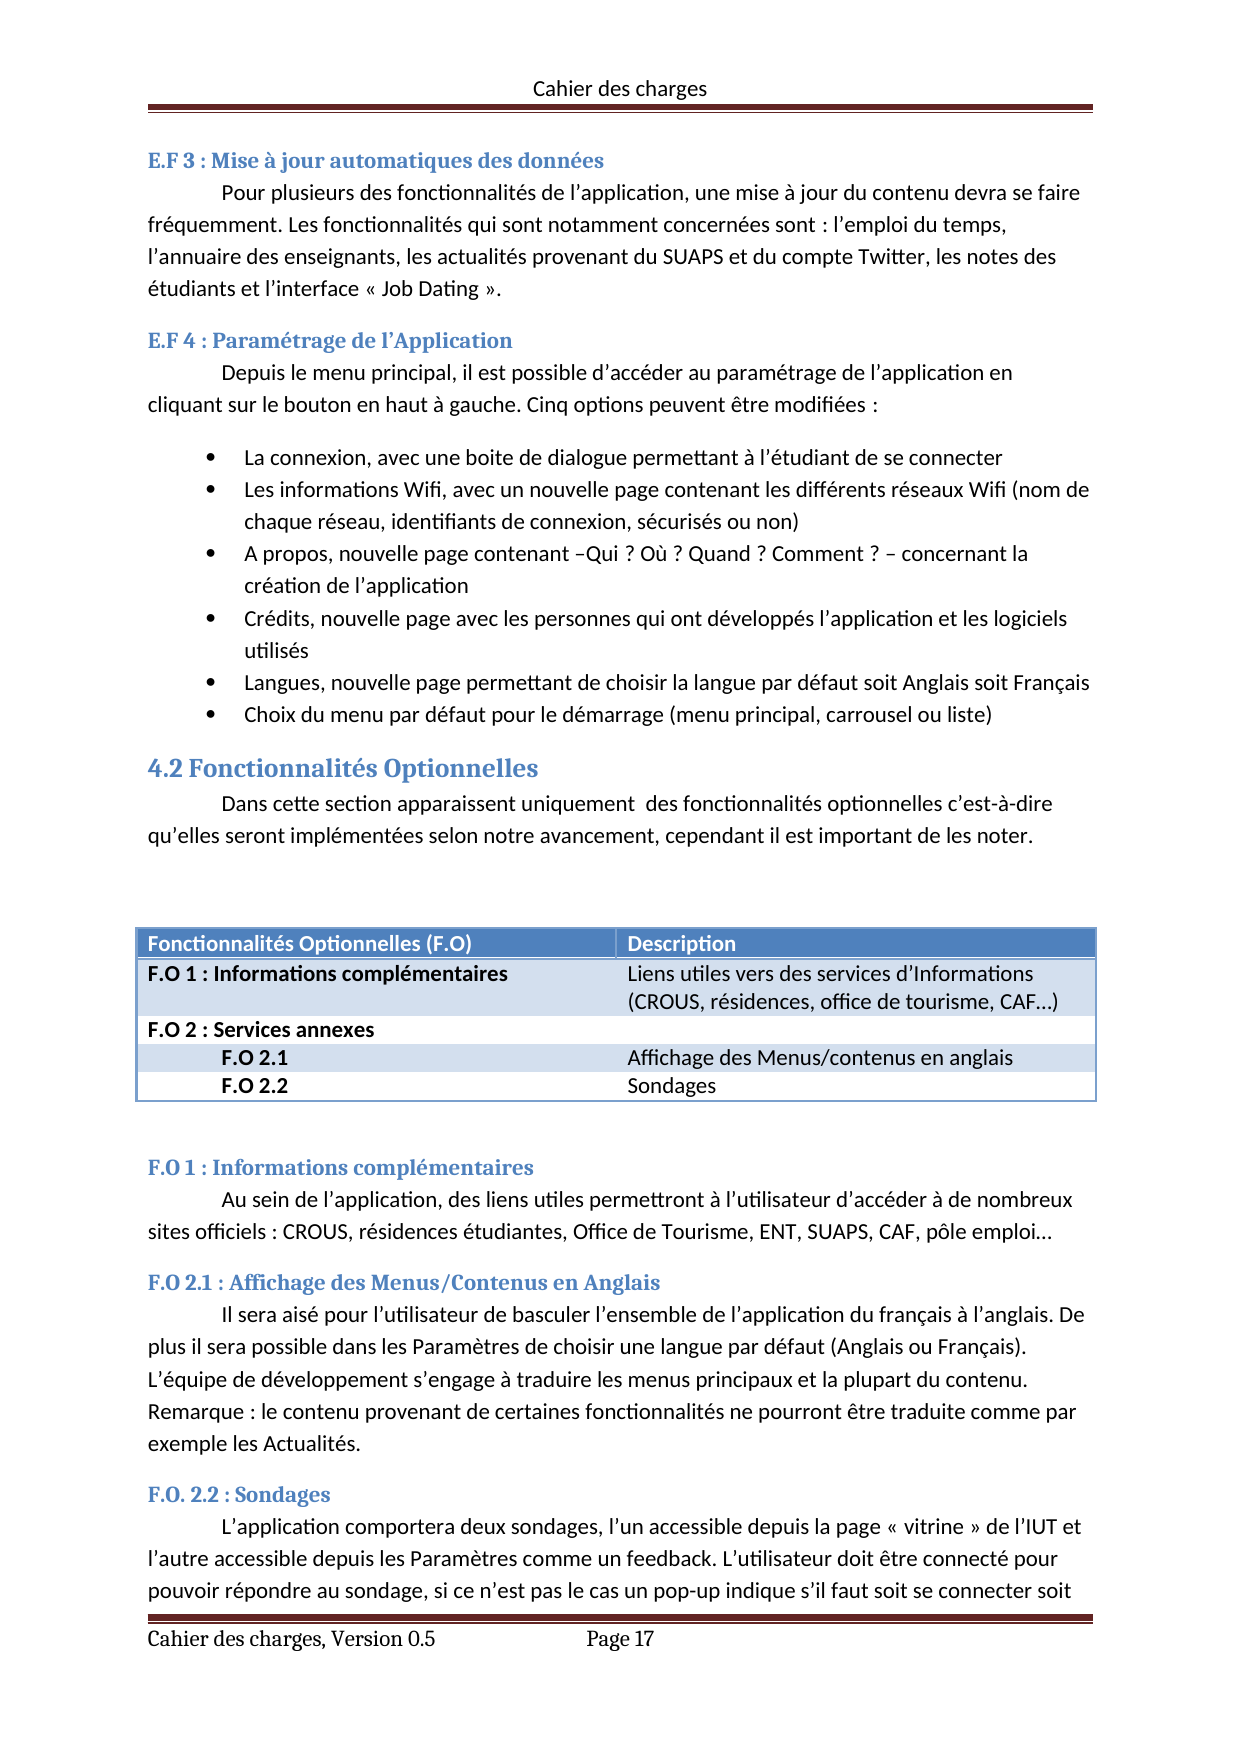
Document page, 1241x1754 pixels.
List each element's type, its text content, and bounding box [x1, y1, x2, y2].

table_cell F.O 2.1 [138, 1044, 616, 1072]
text Depuis le menu principal, il est possible d’accéder au paramétrage de l’application en cliquant sur le bouton en haut à gauche. Cinq options peuvent être modifiées : [148, 358, 1093, 418]
subtitle 4.2 Fonctionnalités Optionnelles [148, 753, 1093, 784]
table_cell F.O 2.2 [138, 1072, 616, 1099]
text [148, 1512, 1093, 1605]
table_header Fonctionnalités Optionnelles (F.O) [138, 929, 615, 957]
text Dans cette section apparaissent uniquement des fonctionnalités optionnelles c’est-à-dire qu’elles seront implémentées selon notre avancement, cependant il est important de les noter. [148, 789, 1093, 849]
table_cell Affichage des Menus/contenus en anglais [616, 1044, 1095, 1072]
subtitle F.O 2.1 : Affichage des Menus/Contenus en Anglais [148, 1270, 1093, 1296]
list Langues, nouvelle page permettant de choisir la langue par défaut soit Anglais soit Français [207, 668, 1093, 696]
list La connexion, avec une boite de dialogue permettant à l’étudiant de se connecter [207, 443, 1093, 471]
list Choix du menu par défaut pour le démarrage (menu principal, carrousel ou liste) [207, 700, 1093, 728]
text Pour plusieurs des fonctionnalités de l’application, une mise à jour du contenu devra se faire fréquemment. Les fonctionnalités qui sont notamment concernées sont : l’emploi du temps, l’annuaire des enseignants, les actualités provenant du SUAPS et du compte Twitter, les notes des étudiants et l’interface « Job Dating ». [148, 178, 1093, 302]
list Crédits, nouvelle page avec les personnes qui ont développés l’application et les logiciels utilisés [207, 604, 1093, 664]
table_cell [616, 1016, 1095, 1043]
text Au sein de l’application, des liens utiles permettront à l’utilisateur d’accéder à de nombreux sites officiels : CROUS, résidences étudiantes, Office de Tourisme, ENT, SUAPS, CAF, pôle emploi… [148, 1185, 1093, 1245]
table_cell F.O 1 : Informations complémentaires [138, 960, 616, 1016]
subtitle E.F 4 : Paramétrage de l’Application [148, 327, 1093, 354]
text Il sera aisé pour l’utilisateur de basculer l’ensemble de l’application du français à l’anglais. De plus il sera possible dans les Paramètres de choisir une langue par défaut (Anglais ou Français). L’équipe de développement s’engage à traduire les menus principaux et la plupart du contenu. Remarque : le contenu provenant de certaines fonctionnalités ne pourront être traduite comme par exemple les Actualités. [148, 1300, 1093, 1457]
table_cell F.O 2 : Services annexes [138, 1016, 616, 1043]
table_cell Sondages [616, 1072, 1095, 1099]
table_header Description [617, 929, 1095, 957]
subtitle E.F 3 : Mise à jour automatiques des données [148, 148, 1093, 174]
table_cell Liens utiles vers des services d’Informations (CROUS, résidences, office de tourisme, CAF…) [616, 960, 1095, 1016]
subtitle F.O 1 : Informations complémentaires [148, 1155, 1093, 1181]
list Les informations Wifi, avec un nouvelle page contenant les différents réseaux Wifi (nom de chaque réseau, identifiants de connexion, sécurisés ou non) [207, 475, 1093, 535]
subtitle F.O. 2.2 : Sondages [148, 1482, 1093, 1508]
list A propos, nouvelle page contenant –Qui ? Où ? Quand ? Comment ? – concernant la création de l’application [207, 539, 1093, 599]
